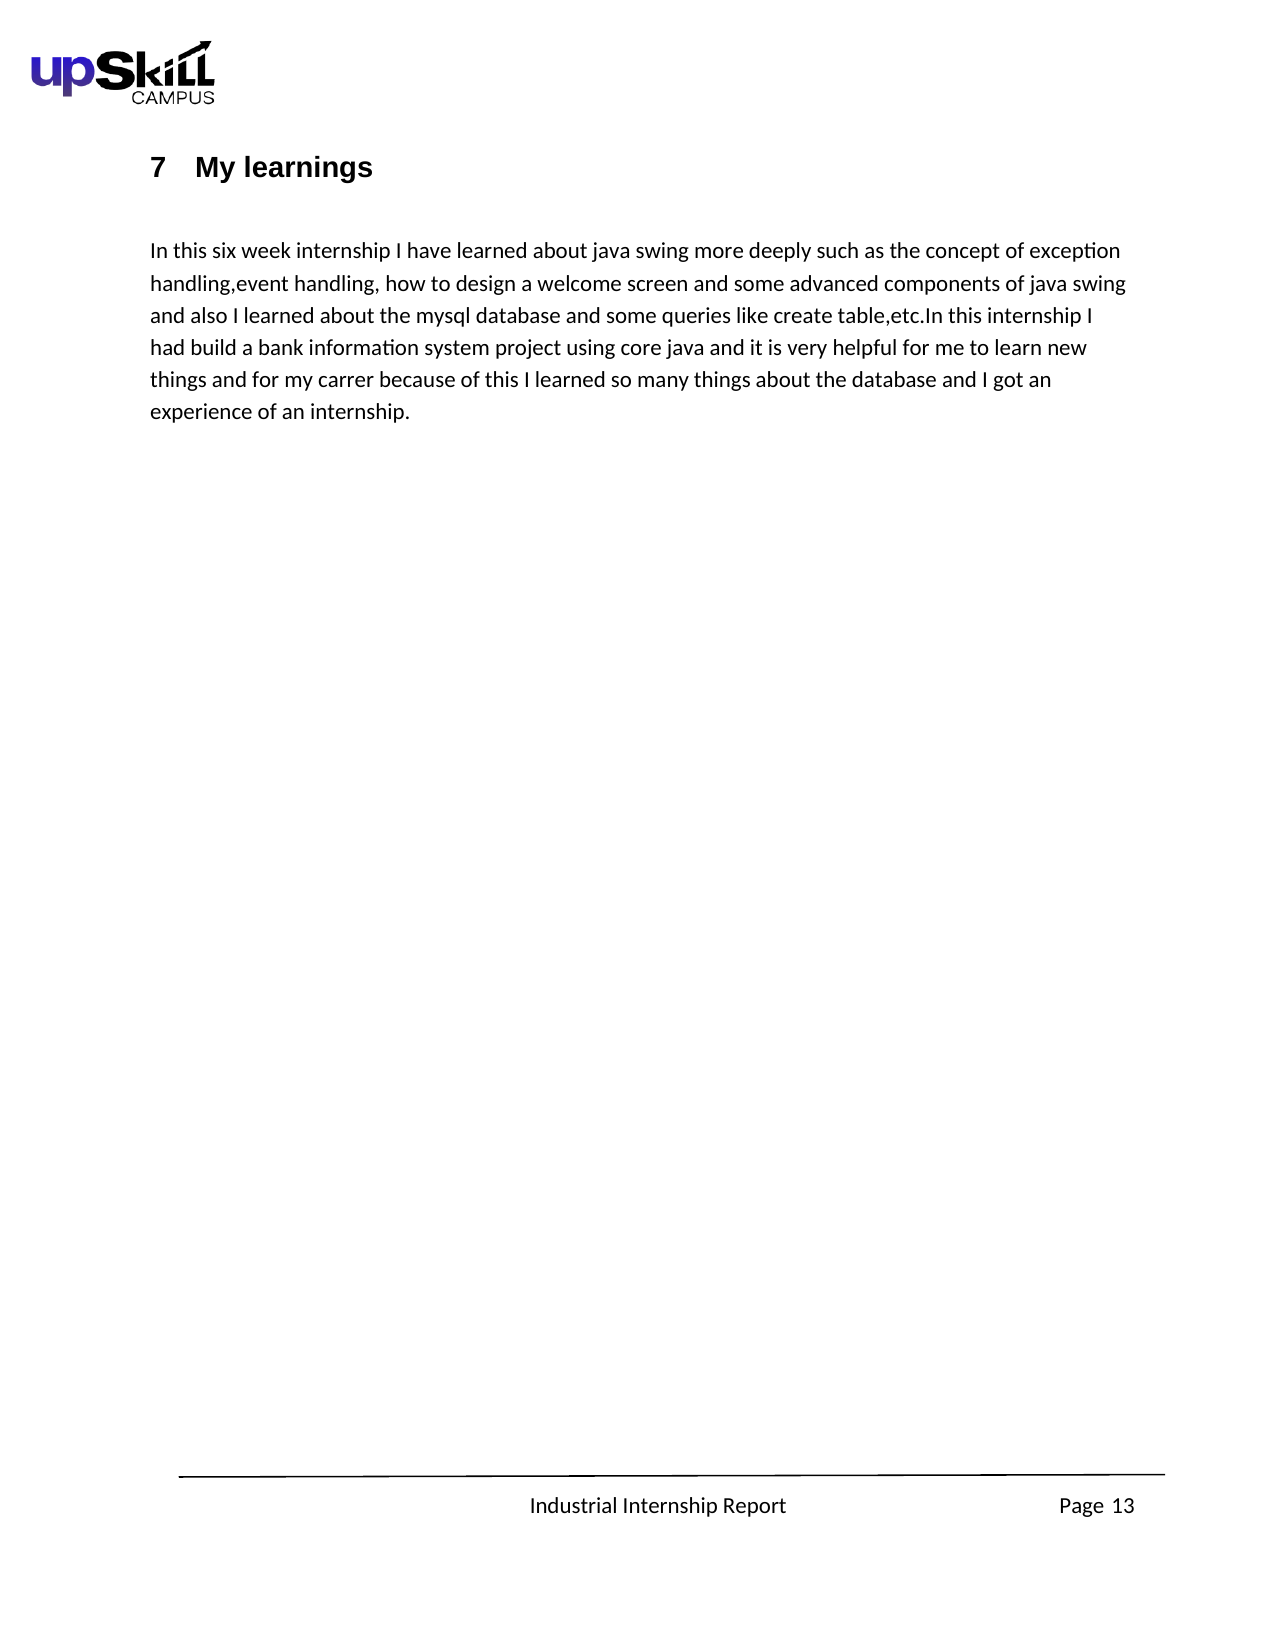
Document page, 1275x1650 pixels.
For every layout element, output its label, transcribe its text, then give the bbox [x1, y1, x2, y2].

picture [0, 28, 246, 108]
subtitle My learnings [150, 150, 1134, 183]
text In this six week internship I have learned about java swing more deeply such as the concept of exception handling,event handling, how to design a welcome screen and some advanced components of java swing and also I learned about the mysql database and some queries like create table,etc.In this internship I had build a bank information system project using core java and it is very helpful for me to learn new things and for my carrer because of this I learned so many things about the database and I got an experience of an internship. [150, 237, 1134, 426]
